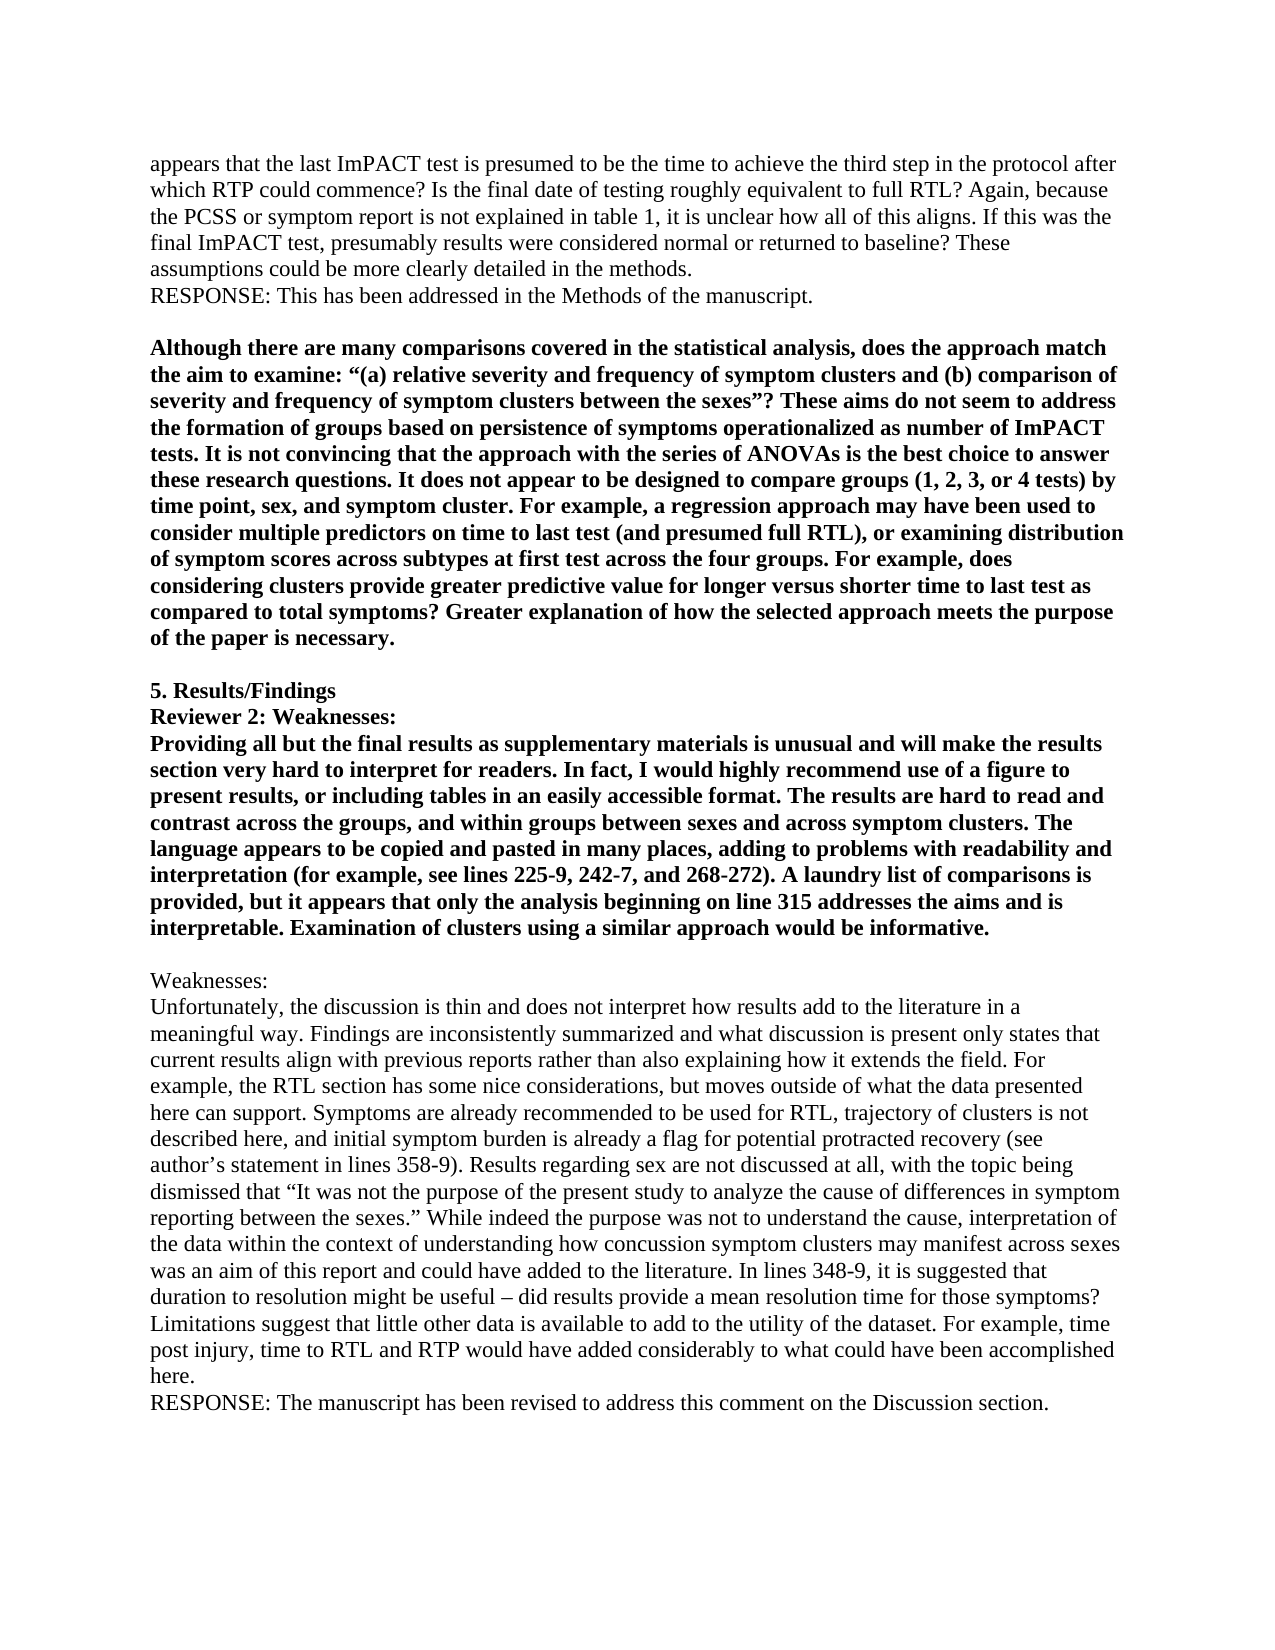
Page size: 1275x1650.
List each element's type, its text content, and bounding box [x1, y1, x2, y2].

text RESPONSE: This has been addressed in the Methods of the manuscript. Although there are many comparisons covered in the statistical analysis, does the approach match the aim to examine: “(a) relative severity and frequency of symptom clusters and (b) comparison of severity and frequency of symptom clusters between the sexes”? These aims do not seem to address the formation of groups based on persistence of symptoms operationalized as number of ImPACT tests. It is not convincing that the approach with the series of ANOVAs is the best choice to answer these research questions. It does not appear to be designed to compare groups (1, 2, 3, or 4 tests) by time point, sex, and symptom cluster. For example, a regression approach may have been used to consider multiple predictors on time to last test (and presumed full RTL), or examining distribution of symptom scores across subtypes at first test across the four groups. For example, does considering clusters provide greater predictive value for longer versus shorter time to last test as compared to total symptoms? Greater explanation of how the selected approach meets the purpose of the paper is necessary. 5. Results/Findings Reviewer 2: Weaknesses: Providing all but the final results as supplementary materials is unusual and will make the results section very hard to interpret for readers. In fact, I would highly recommend use of a figure to present results, or including tables in an easily accessible format. The results are hard to read and contrast across the groups, and within groups between sexes and across symptom clusters. The language appears to be copied and pasted in many places, adding to problems with readability and interpretation (for example, see lines 225-9, 242-7, and 268-272). A laundry list of comparisons is provided, but it appears that only the analysis beginning on line 315 addresses the aims and is interpretable. Examination of clusters using a similar approach would be informative. Weaknesses: Unfortunately, the discussion is thin and does not interpret how results add to the literature in a meaningful way. Findings are inconsistently summarized and what discussion is present only states that current results align with previous reports rather than also explaining how it extends the field. For example, the RTL section has some nice considerations, but moves outside of what the data presented here can support. Symptoms are already recommended to be used for RTL, trajectory of clusters is not described here, and initial symptom burden is already a flag for potential protracted recovery (see author’s statement in lines 358-9). Results regarding sex are not discussed at all, with the topic being dismissed that “It was not the purpose of the present study to analyze the cause of differences in symptom reporting between the sexes.” While indeed the purpose was not to understand the cause, interpretation of the data within the context of understanding how concussion symptom clusters may manifest across sexes was an aim of this report and could have added to the literature. In lines 348-9, it is suggested that duration to resolution might be useful – did results provide a mean resolution time for those symptoms? Limitations suggest that little other data is available to add to the utility of the dataset. For example, time post injury, time to RTL and RTP would have added considerably to what could have been accomplished here. [150, 282, 1125, 1389]
text RESPONSE: The manuscript has been revised to address this comment on the Discussion section. [150, 1389, 1125, 1415]
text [150, 150, 1125, 282]
